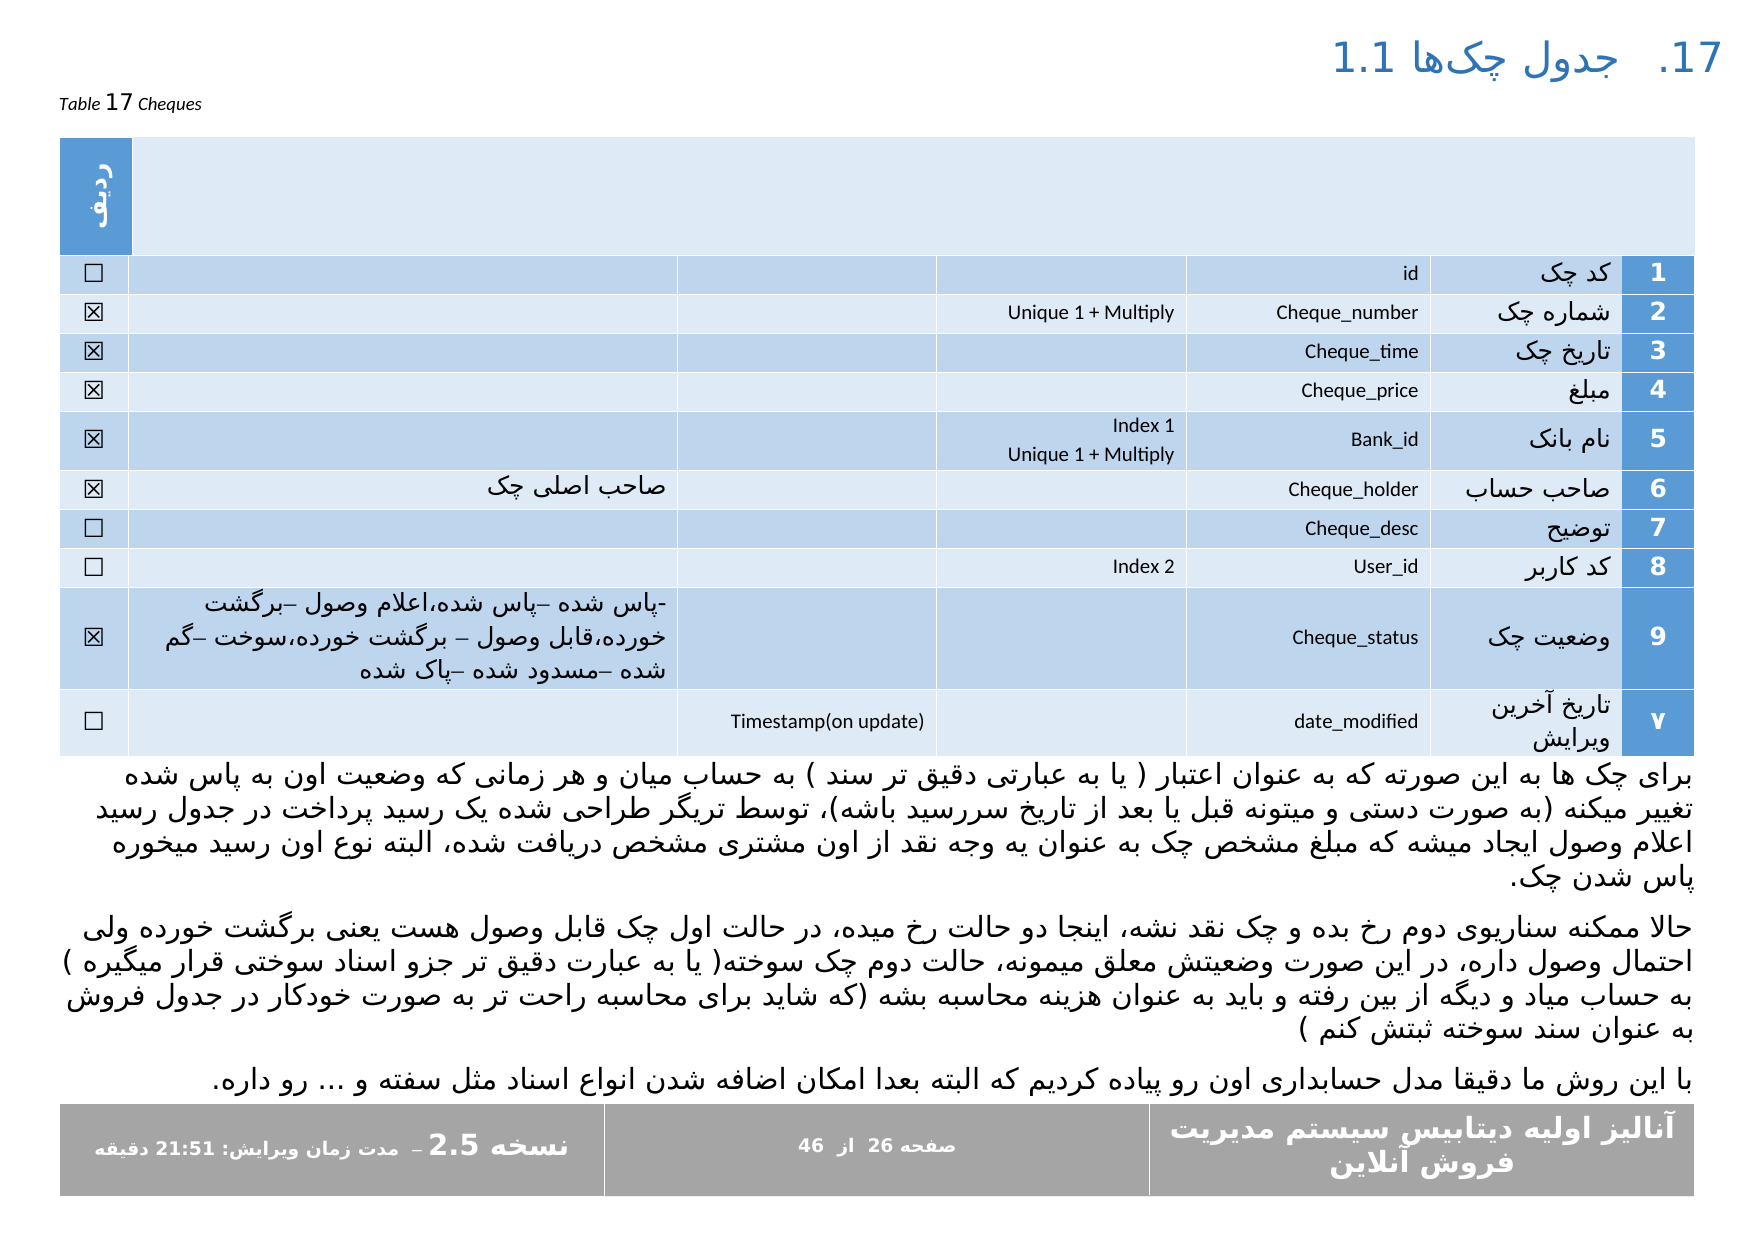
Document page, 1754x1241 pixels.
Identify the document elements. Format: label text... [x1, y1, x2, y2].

table_cell Cheque_price [1187, 373, 1430, 411]
table_cell -پاس شده –پاس شده،اعلام وصول –برگشت خورده،قابل وصول – برگشت خورده،سوخت –گم شده –مسدود شده –پاک شده [129, 588, 677, 689]
table_cell [678, 471, 936, 509]
table_cell تاریخ چک [1431, 334, 1622, 372]
table_cell 7 [1622, 510, 1694, 548]
table_cell تاریخ آخرین ویرایش [1431, 690, 1622, 756]
table_cell Cheque_desc [1187, 510, 1430, 548]
table_cell [678, 549, 936, 587]
table_cell Index 2 [937, 549, 1186, 587]
table_cell صاحب حساب [1431, 471, 1622, 509]
table_cell کد چک [1431, 256, 1622, 294]
table_cell 4 [1622, 373, 1694, 411]
table_cell 5 [1622, 412, 1694, 470]
table_cell 9 [1622, 588, 1694, 689]
table_cell Timestamp(on update) [678, 690, 936, 756]
table_cell [129, 295, 677, 333]
text Table 17 Cheques [59, 89, 1695, 116]
table_cell [678, 412, 936, 470]
table_cell وضعیت چک [1431, 588, 1622, 689]
table_cell ۷ [1622, 690, 1694, 756]
table_cell [937, 690, 1186, 756]
table_cell کد کاربر [1431, 549, 1622, 587]
table_cell [129, 334, 677, 372]
table_cell User_id [1187, 549, 1430, 587]
table_cell [678, 588, 936, 689]
text با این روش ما دقیقا مدل حسابداری اون رو پیاده کردیم که البته بعدا امکان اضافه شدن انواع اسناد مثل سفته و ... رو داره. [59, 1062, 1695, 1096]
table_cell [129, 690, 677, 756]
table_cell شماره چک [1431, 295, 1622, 333]
table_cell [678, 256, 936, 294]
table_cell صاحب اصلی چک [129, 471, 677, 509]
table_cell Cheque_time [1187, 334, 1430, 372]
table_cell Cheque_number [1187, 295, 1430, 333]
table_cell 3 [1622, 334, 1694, 372]
table_cell [129, 549, 677, 587]
table_cell [129, 412, 677, 470]
table_cell Unique 1 + Multiply [937, 295, 1186, 333]
table_cell [937, 510, 1186, 548]
table_cell [678, 510, 936, 548]
table_cell [678, 373, 936, 411]
table_cell [937, 334, 1186, 372]
table_cell Cheque_status [1187, 588, 1430, 689]
table_cell 1 [1622, 256, 1694, 294]
table_cell [678, 334, 936, 372]
table_cell 6 [1622, 471, 1694, 509]
table_cell [937, 588, 1186, 689]
table_cell id [1187, 256, 1430, 294]
table_cell 8 [1622, 549, 1694, 587]
table_cell مبلغ [1431, 373, 1622, 411]
subtitle جدول چک‌ها 1.1 [59, 34, 1657, 82]
table_cell [937, 256, 1186, 294]
table_cell [129, 510, 677, 548]
table_cell [678, 295, 936, 333]
text برای چک ها به این صورته که به عنوان اعتبار ( یا به عبارتی دقیق تر سند ) به حساب میان و هر زمانی که وضعیت اون به پاس شده تغییر میکنه (به صورت دستی و میتونه قبل یا بعد از تاریخ سررسید باشه)، توسط تریگر طراحی شده یک رسید پرداخت در جدول رسید اعلام وصول ایجاد میشه که مبلغ مشخص چک به عنوان یه وجه نقد از اون مشتری مشخص دریافت شده، البته نوع اون رسید میخوره پاس شدن چک. [59, 758, 1695, 893]
table_header ردیف [60, 138, 132, 255]
text حالا ممکنه سناریوی دوم رخ بده و چک نقد نشه، اینجا دو حالت رخ میده، در حالت اول چک قابل وصول هست یعنی برگشت خورده ولی احتمال وصول داره، در این صورت وضعیتش معلق میمونه، حالت دوم چک سوخته( یا به عبارت دقیق تر جزو اسناد سوختی قرار میگیره ) به حساب میاد و دیگه از بین رفته و باید به عنوان هزینه محاسبه بشه (که شاید برای محاسبه راحت تر به صورت خودکار در جدول فروش به عنوان سند سوخته ثبتش کنم ) [59, 910, 1695, 1046]
table_cell 2 [1622, 295, 1694, 333]
table_cell [937, 373, 1186, 411]
table_cell [129, 256, 677, 294]
table_cell نام بانک [1431, 412, 1622, 470]
table_cell توضیح [1431, 510, 1622, 548]
table_cell [129, 373, 677, 411]
table_cell Bank_id [1187, 412, 1430, 470]
table_cell [937, 471, 1186, 509]
table_cell Cheque_holder [1187, 471, 1430, 509]
table_cell date_modified [1187, 690, 1430, 756]
table_cell Index 1 Unique 1 + Multiply [937, 412, 1186, 470]
